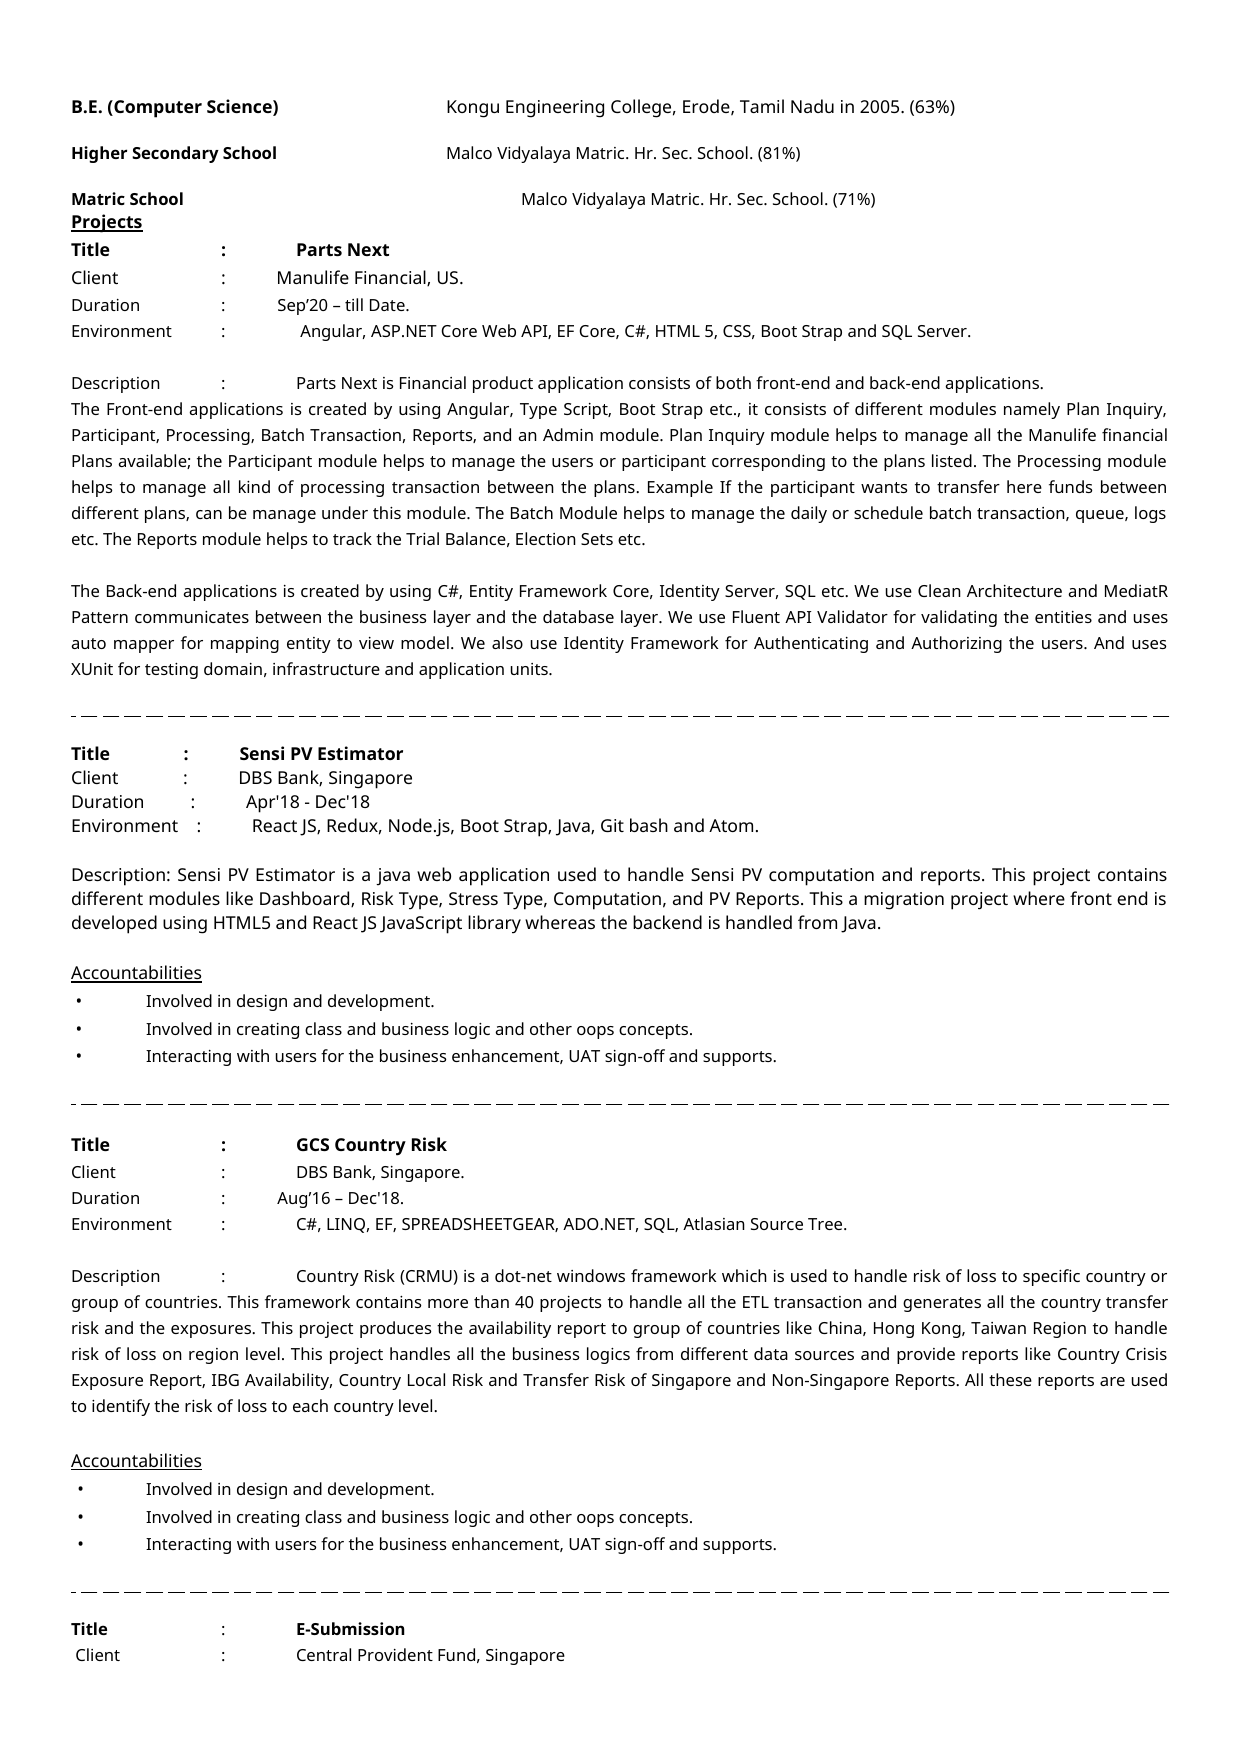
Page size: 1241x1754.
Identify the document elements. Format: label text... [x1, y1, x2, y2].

text Title : E-Submission [71, 1617, 1169, 1640]
text B.E. (Computer Science) Kongu Engineering College, Erode, Tamil Nadu in 2005. (63%) [71, 95, 1169, 119]
text The Back-end applications is created by using C#, Entity Framework Core, Identity Server, SQL etc. We use Clean Architecture and MediatR Pattern communicates between the business layer and the database layer. We use Fluent API Validator for validating the entities and uses auto mapper for mapping entity to view model. We also use Identity Framework for Authenticating and Authorizing the users. And uses XUnit for testing domain, infrastructure and application units. [71, 579, 1169, 680]
text Client : Manulife Financial, US. [71, 265, 1169, 289]
text Duration : Aug’16 – Dec'18. [71, 1187, 1169, 1209]
text Client : Central Provident Fund, Singapore [71, 1643, 1169, 1666]
text Environment : Angular, ASP.NET Core Web API, EF Core, C#, HTML 5, CSS, Boot Strap and SQL Server. [71, 319, 1169, 342]
text Description : Parts Next is Financial product application consists of both front-end and back-end applications. [71, 371, 1169, 394]
text Description: Sensi PV Estimator is a java web application used to handle Sensi PV computation and reports. This project contains different modules like Dashboard, Risk Type, Stress Type, Computation, and PV Reports. This a migration project where front end is developed using HTML5 and React JS JavaScript library whereas the backend is handled from Java. [71, 862, 1169, 935]
text • Involved in creating class and business logic and other oops concepts. [71, 1016, 1169, 1040]
list Involved in creating class and business logic and other oops concepts. [77, 1504, 1169, 1528]
text Projects [71, 210, 1169, 234]
text Accountabilities [71, 961, 1169, 985]
text Client : DBS Bank, Singapore [71, 766, 1169, 790]
text Accountabilities [71, 1449, 1169, 1473]
text Environment : C#, LINQ, EF, SPREADSHEETGEAR, ADO.NET, SQL, Atlasian Source Tree. [71, 1213, 1169, 1235]
list Interacting with users for the business enhancement, UAT sign-off and supports. [77, 1532, 1169, 1556]
list Involved in design and development. [77, 1476, 1169, 1501]
text Title : Parts Next [71, 238, 1169, 262]
text Title : Sensi PV Estimator [71, 741, 1169, 766]
text Description : Country Risk (CRMU) is a dot-net windows framework which is used to handle risk of loss to specific country or group of countries. This framework contains more than 40 projects to handle all the ETL transaction and generates all the country transfer risk and the exposures. This project produces the availability report to group of countries like China, Hong Kong, Taiwan Region to handle risk of loss on region level. This project handles all the business logics from different data sources and provide reports like Country Crisis Exposure Report, IBG Availability, Country Local Risk and Transfer Risk of Singapore and Non-Singapore Reports. All these reports are used to identify the risk of loss to each country level. [71, 1265, 1169, 1418]
text Environment : React JS, Redux, Node.js, Boot Strap, Java, Git bash and Atom. [71, 814, 1169, 838]
text The Front-end applications is created by using Angular, Type Script, Boot Strap etc., it consists of different modules namely Plan Inquiry, Participant, Processing, Batch Transaction, Reports, and an Admin module. Plan Inquiry module helps to manage all the Manulife financial Plans available; the Participant module helps to manage the users or participant corresponding to the plans listed. The Processing module helps to manage all kind of processing transaction between the plans. Example If the participant wants to transfer here funds between different plans, can be manage under this module. The Batch Module helps to manage the daily or schedule batch transaction, queue, logs etc. The Reports module helps to track the Trial Balance, Election Sets etc. [71, 397, 1169, 550]
text Title : GCS Country Risk [71, 1133, 1169, 1157]
text Duration : Apr'18 - Dec'18 [71, 790, 1169, 814]
text • Involved in design and development. [71, 988, 1169, 1013]
text Matric School Malco Vidyalaya Matric. Hr. Sec. School. (71%) [71, 187, 1169, 210]
text • Interacting with users for the business enhancement, UAT sign-off and supports. [71, 1044, 1169, 1068]
text Duration : Sep’20 – till Date. [71, 293, 1169, 316]
text Client : DBS Bank, Singapore. [71, 1161, 1169, 1183]
text Higher Secondary School Malco Vidyalaya Matric. Hr. Sec. School. (81%) [71, 142, 1169, 164]
